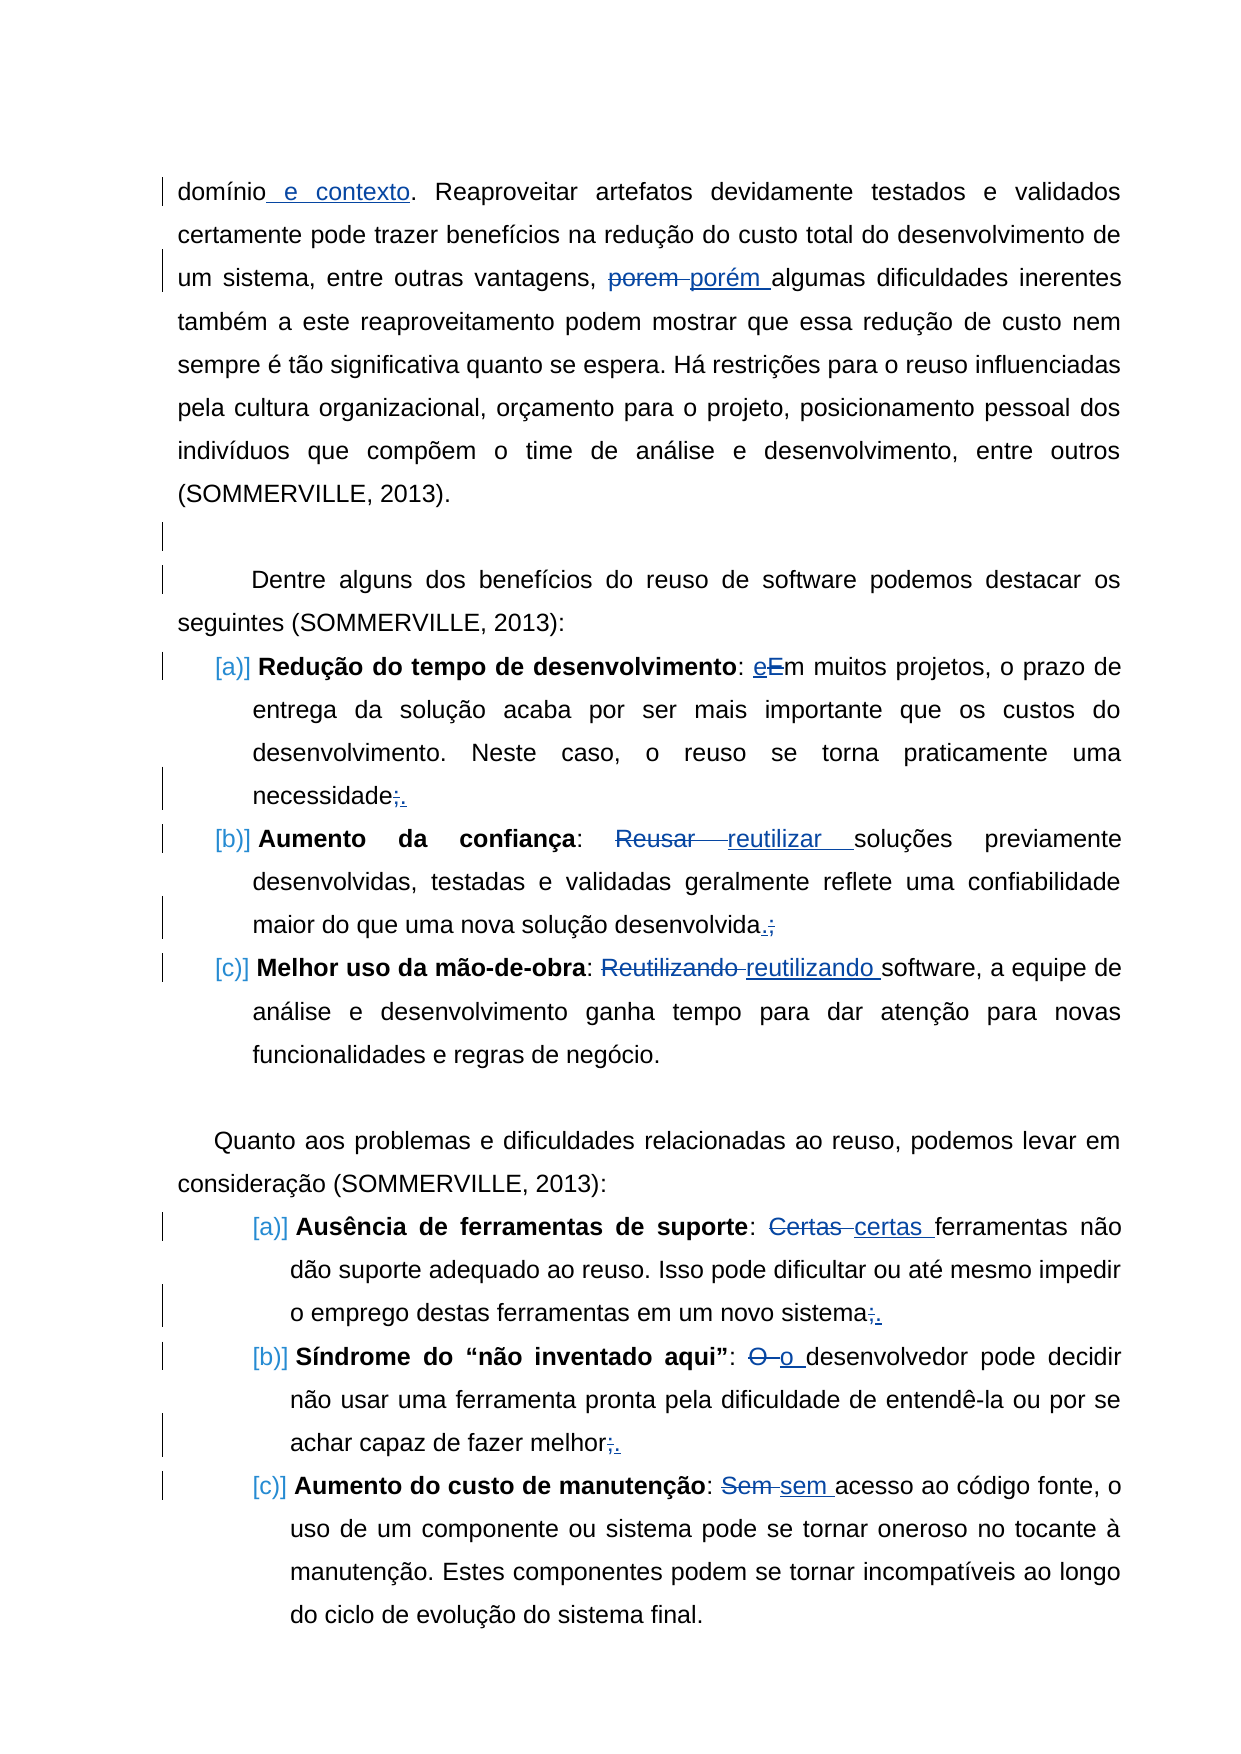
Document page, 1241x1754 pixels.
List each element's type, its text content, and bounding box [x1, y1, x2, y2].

list Melhor uso da mão-de-obra: software, a equipe de análise e desenvolvimento ganha tempo para dar atenção para novas funcionalidades e regras de negócio. [215, 953, 1122, 1068]
text Quanto aos problemas e dificuldades relacionadas ao reuso, podemos levar em consideração (SOMMERVILLE, 2013): [177, 1126, 1122, 1198]
list Síndrome do “não inventado aqui”: desenvolvedor pode decidir não usar uma ferramenta pronta pela dificuldade de entendê-la ou por se achar capaz de fazer melhor [252, 1342, 1122, 1457]
list Ausência de ferramentas de suporte: ferramentas não dão suporte adequado ao reuso. Isso pode dificultar ou até mesmo impedir o emprego destas ferramentas em um novo sistema [252, 1212, 1122, 1327]
text Dentre alguns dos benefícios do reuso de software podemos destacar os seguintes (SOMMERVILLE, 2013): [177, 565, 1122, 637]
list Aumento do custo de manutenção: acesso ao código fonte, o uso de um componente ou sistema pode se tornar oneroso no tocante à manutenção. Estes componentes podem se tornar incompatíveis ao longo do ciclo de evolução do sistema final. [252, 1471, 1122, 1629]
list Redução do tempo de desenvolvimento: m muitos projetos, o prazo de entrega da solução acaba por ser mais importante que os custos do desenvolvimento. Neste caso, o reuso se torna praticamente uma necessidade [215, 652, 1122, 810]
list Aumento da confiança: soluções previamente desenvolvidas, testadas e validadas geralmente reflete uma confiabilidade maior do que uma nova solução desenvolvida [215, 824, 1122, 939]
